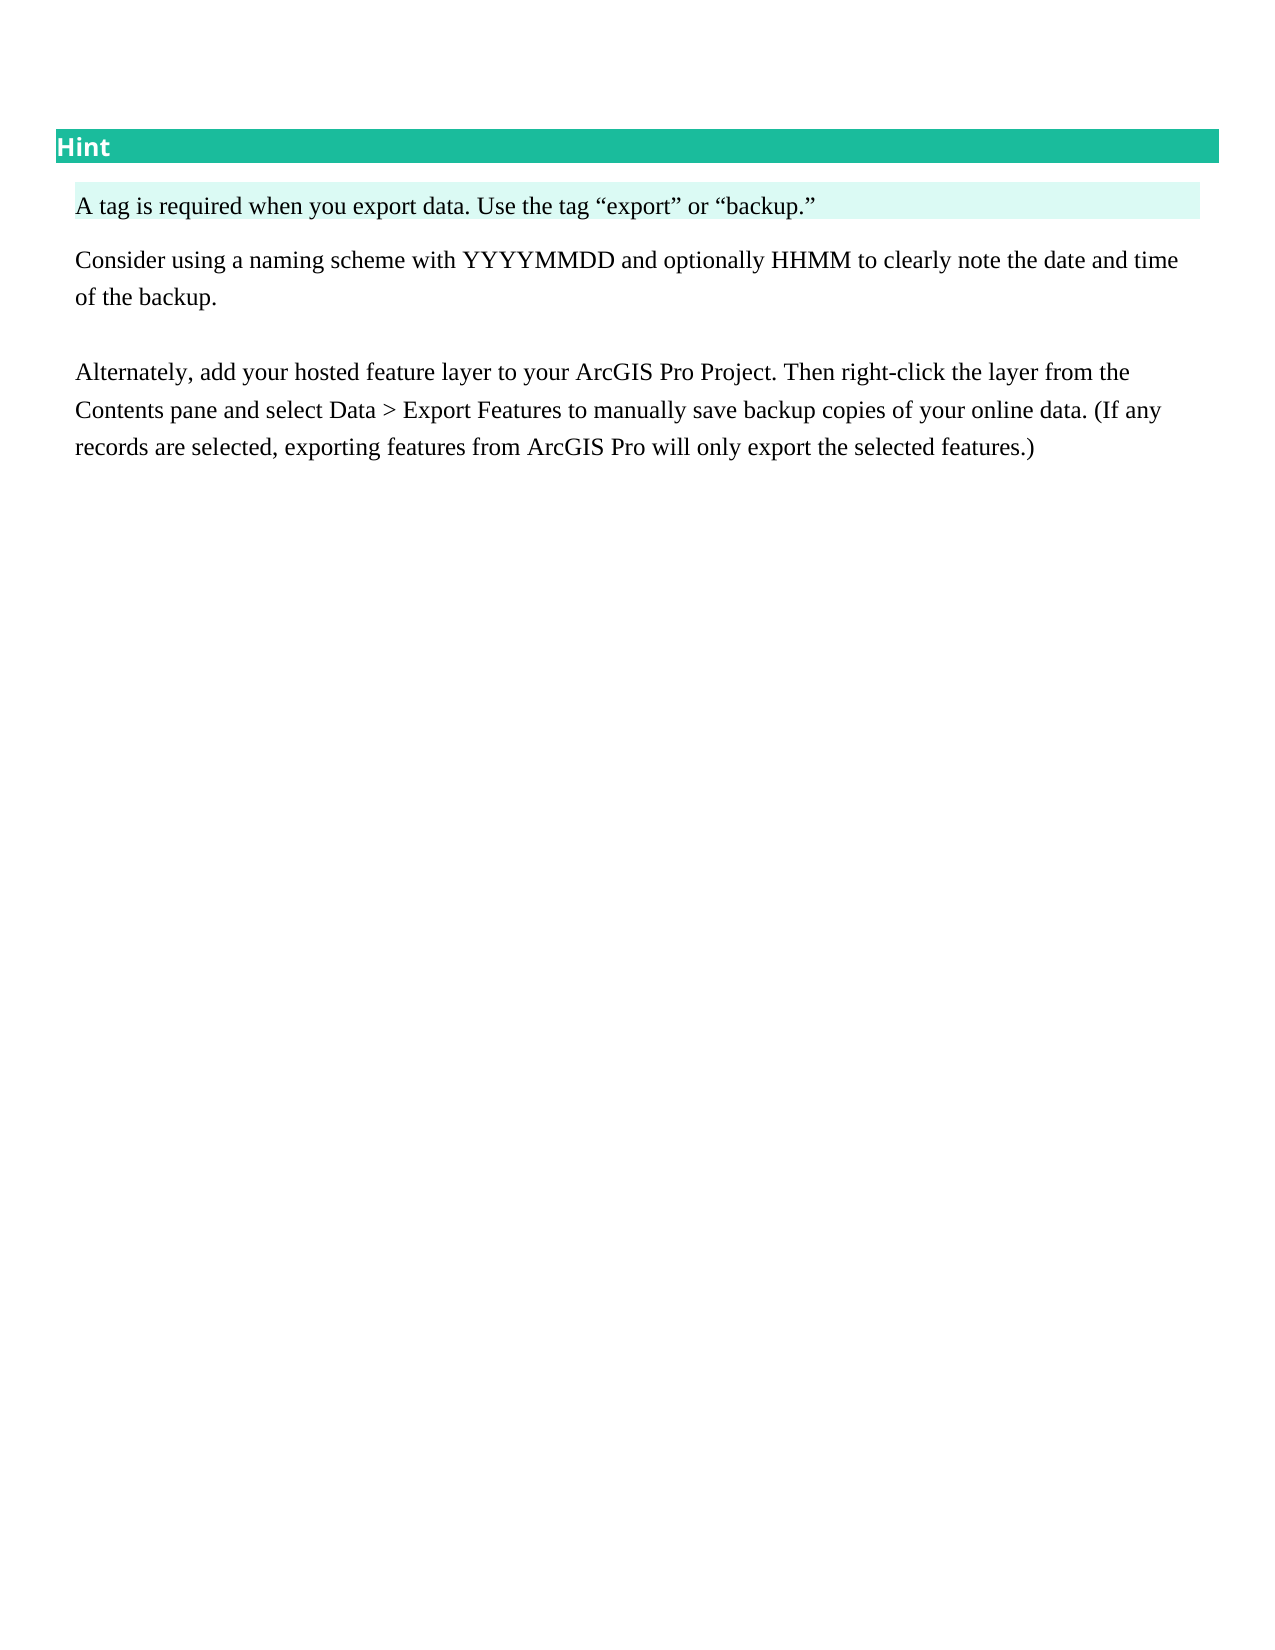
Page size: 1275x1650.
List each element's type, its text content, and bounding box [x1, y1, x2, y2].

text Hint [56, 129, 1219, 163]
text A tag is required when you export data. Use the tag “export” or “backup.” [75, 182, 1200, 219]
text Consider using a naming scheme with YYYYMMDD and optionally HHMM to clearly note the date and time of the backup. [75, 236, 1200, 311]
text Alternately, add your hosted feature layer to your ArcGIS Pro Project. Then right-click the layer from the Contents pane and select Data > Export Features to manually save backup copies of your online data. (If any records are selected, exporting features from ArcGIS Pro will only export the selected features.) [75, 349, 1200, 461]
